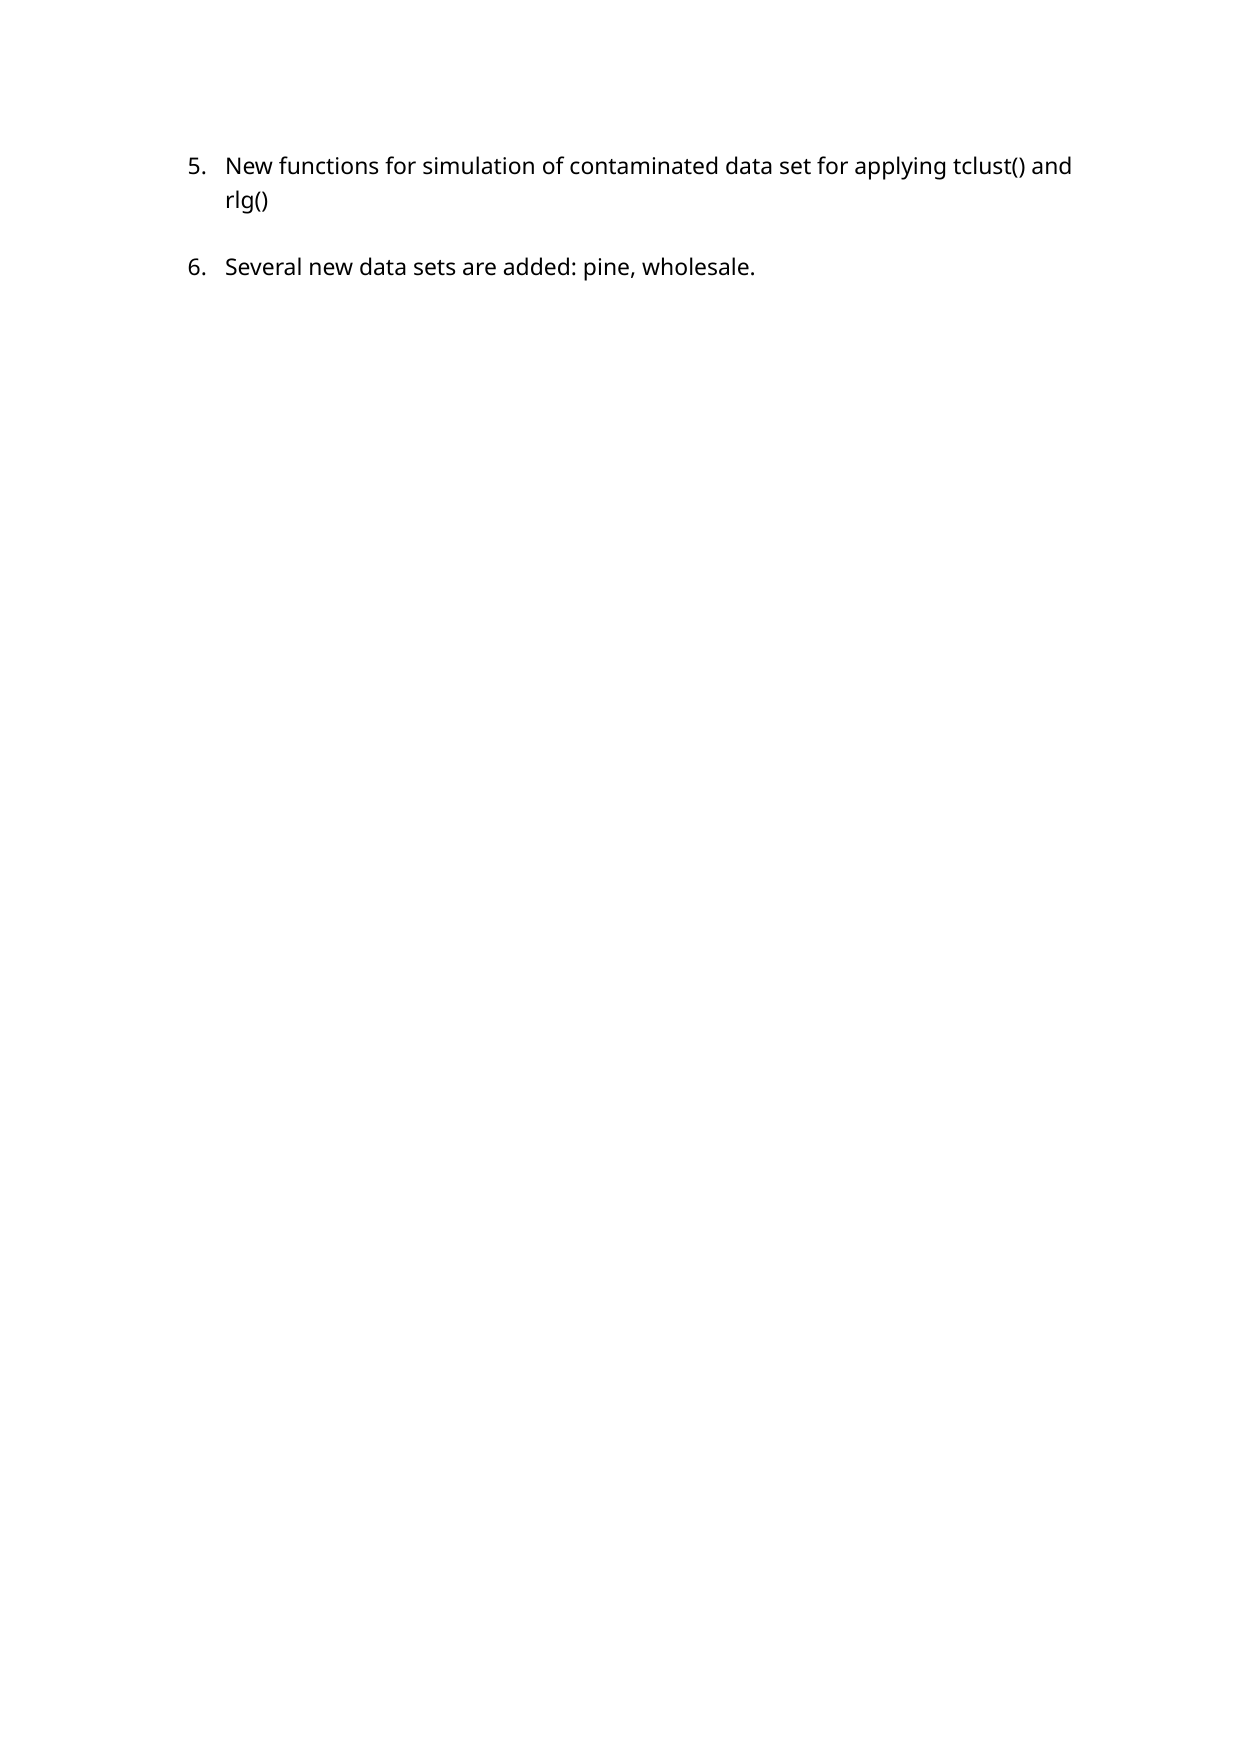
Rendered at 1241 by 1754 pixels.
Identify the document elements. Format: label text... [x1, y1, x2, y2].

list Several new data sets are added: pine, wholesale. [187, 251, 1090, 282]
list New functions for simulation of contaminated data set for applying tclust() and rlg() [187, 150, 1090, 249]
